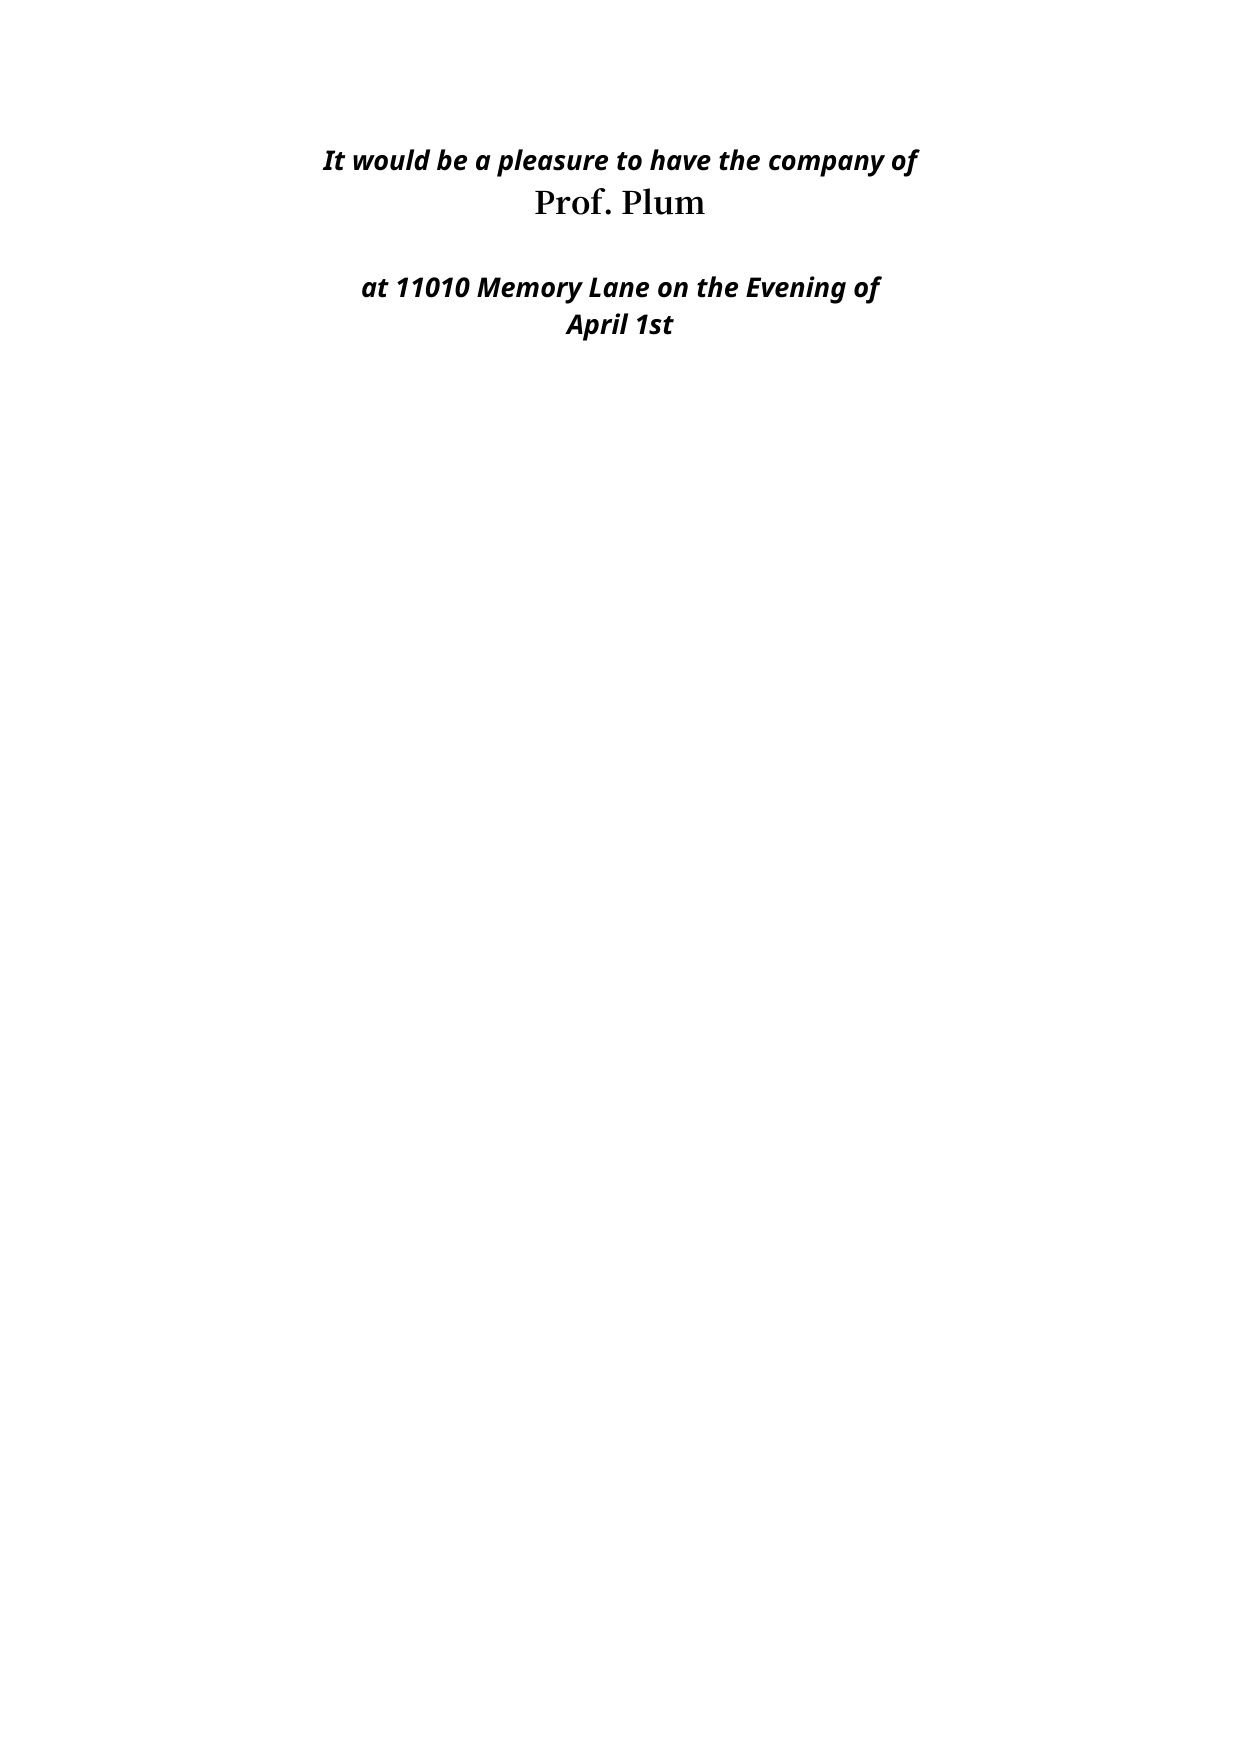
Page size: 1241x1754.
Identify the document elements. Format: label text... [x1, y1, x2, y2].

text April 1st [118, 305, 1122, 342]
text at 11010 Memory Lane on the Evening of [118, 268, 1122, 305]
text It would be a pleasure to have the company of [118, 142, 1122, 179]
text Prof. Plum [118, 179, 1122, 268]
